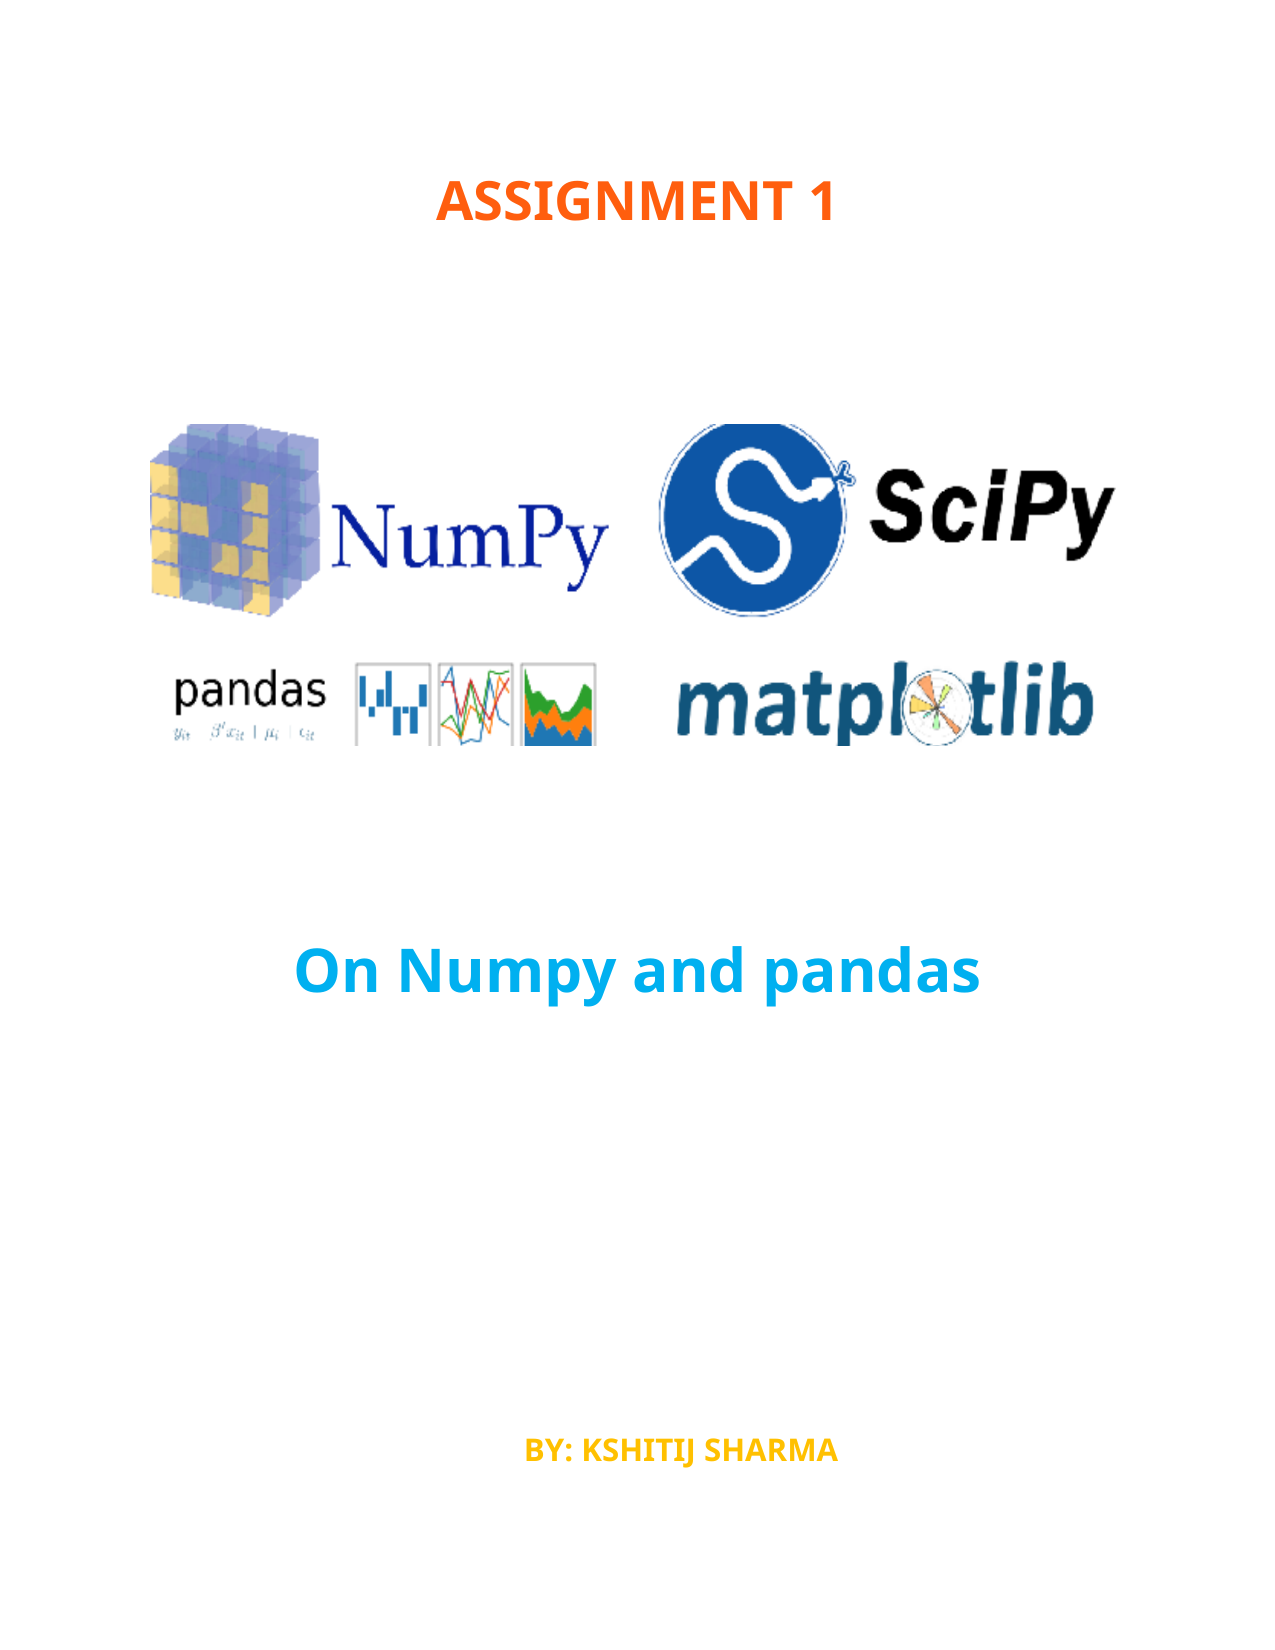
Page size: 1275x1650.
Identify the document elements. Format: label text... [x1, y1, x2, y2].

subtitle On Numpy and pandas [150, 928, 1125, 1010]
picture [150, 424, 1117, 746]
text BY: KSHITIJ SHARMA [150, 1428, 1125, 1471]
subtitle ASSIGNMENT 1 [150, 162, 1125, 236]
